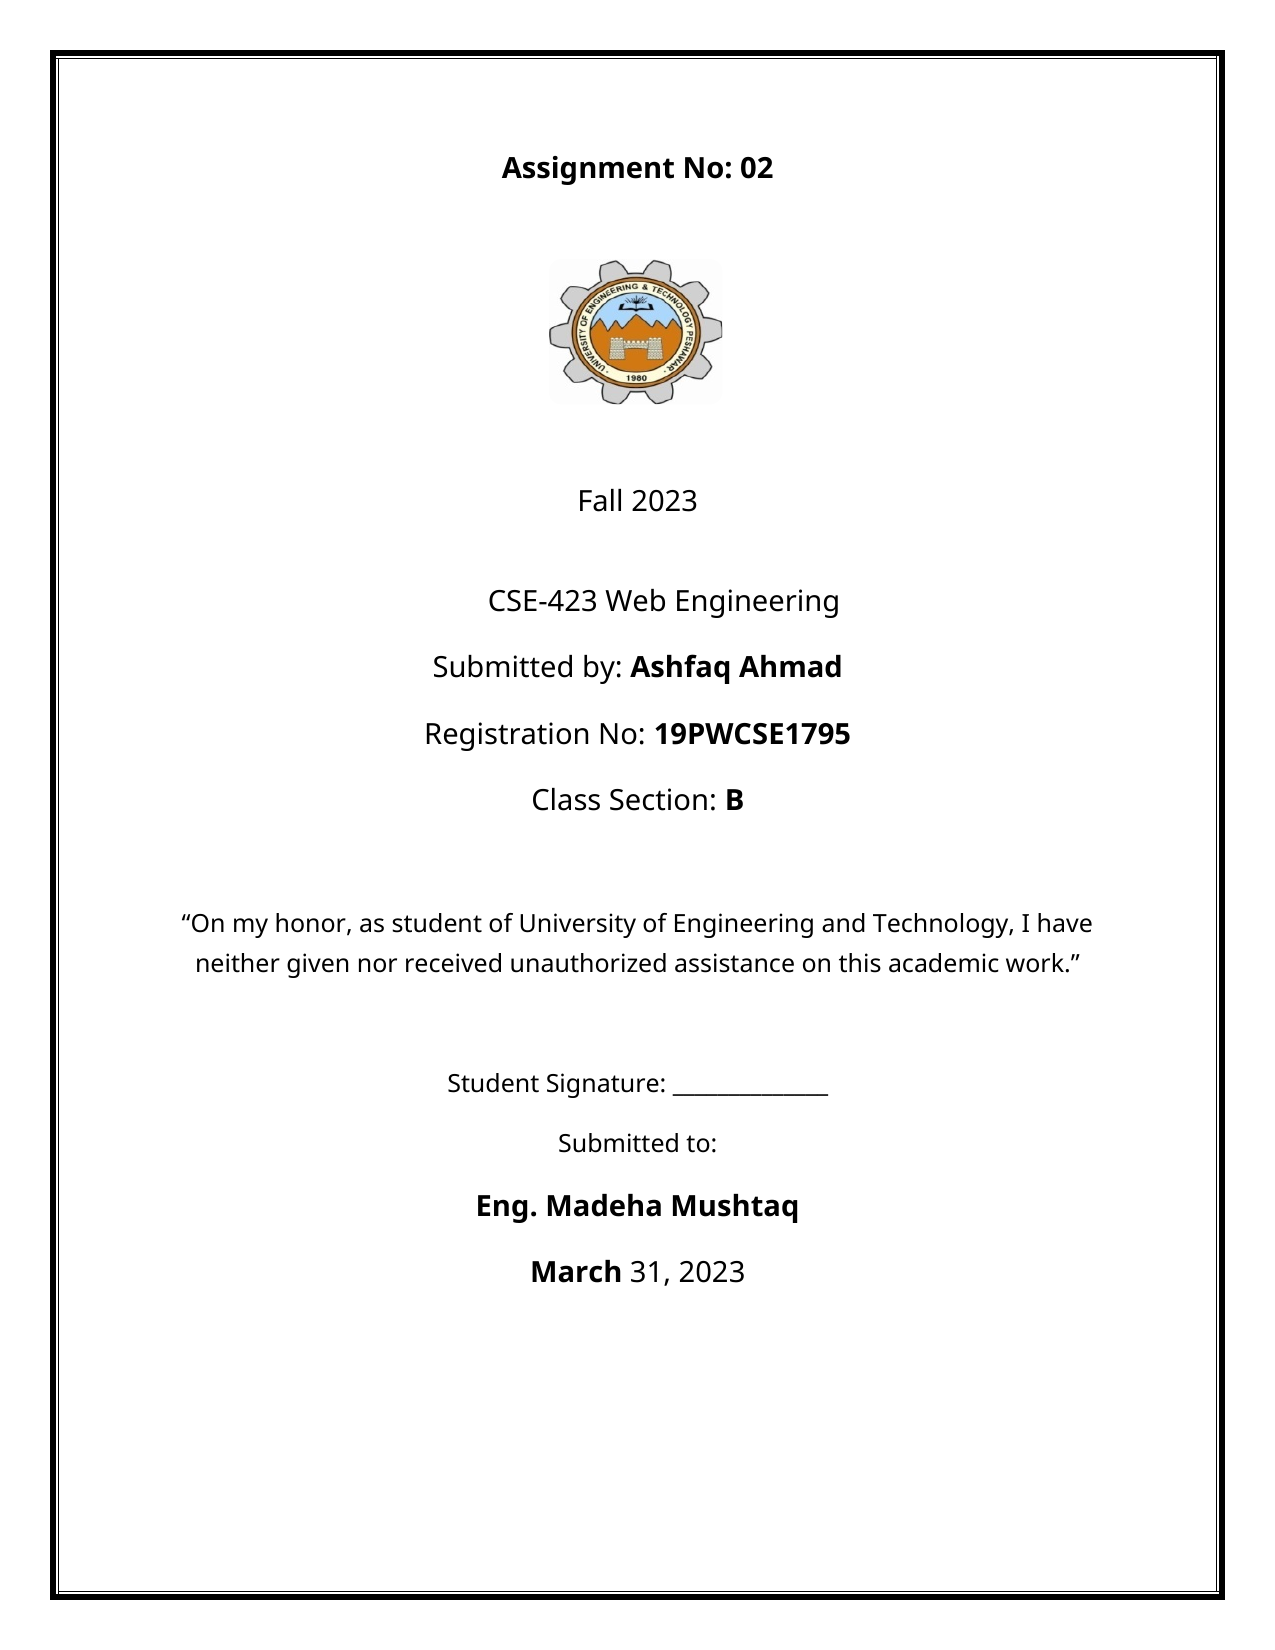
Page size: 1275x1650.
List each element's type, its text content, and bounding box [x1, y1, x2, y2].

text Assignment No: 02 [147, 147, 1127, 187]
text Student Signature: ______________ [147, 1065, 1127, 1099]
text Eng. Madeha Mushtaq [147, 1185, 1127, 1225]
text Submitted to: [147, 1125, 1127, 1159]
text Fall 2023 [147, 480, 1127, 519]
text March 31, 2023 [147, 1252, 1127, 1291]
text CSE-423 Web Engineering [147, 546, 1127, 620]
text Class Section: B [147, 779, 1127, 819]
text Registration No: 19PWCSE1795 [147, 713, 1127, 753]
text Submitted by: Ashfaq Ahmad [147, 647, 1127, 686]
picture [549, 259, 723, 405]
text “On my honor, as student of University of Engineering and Technology, I have neither given nor received unauthorized assistance on this academic work.” [147, 906, 1127, 979]
